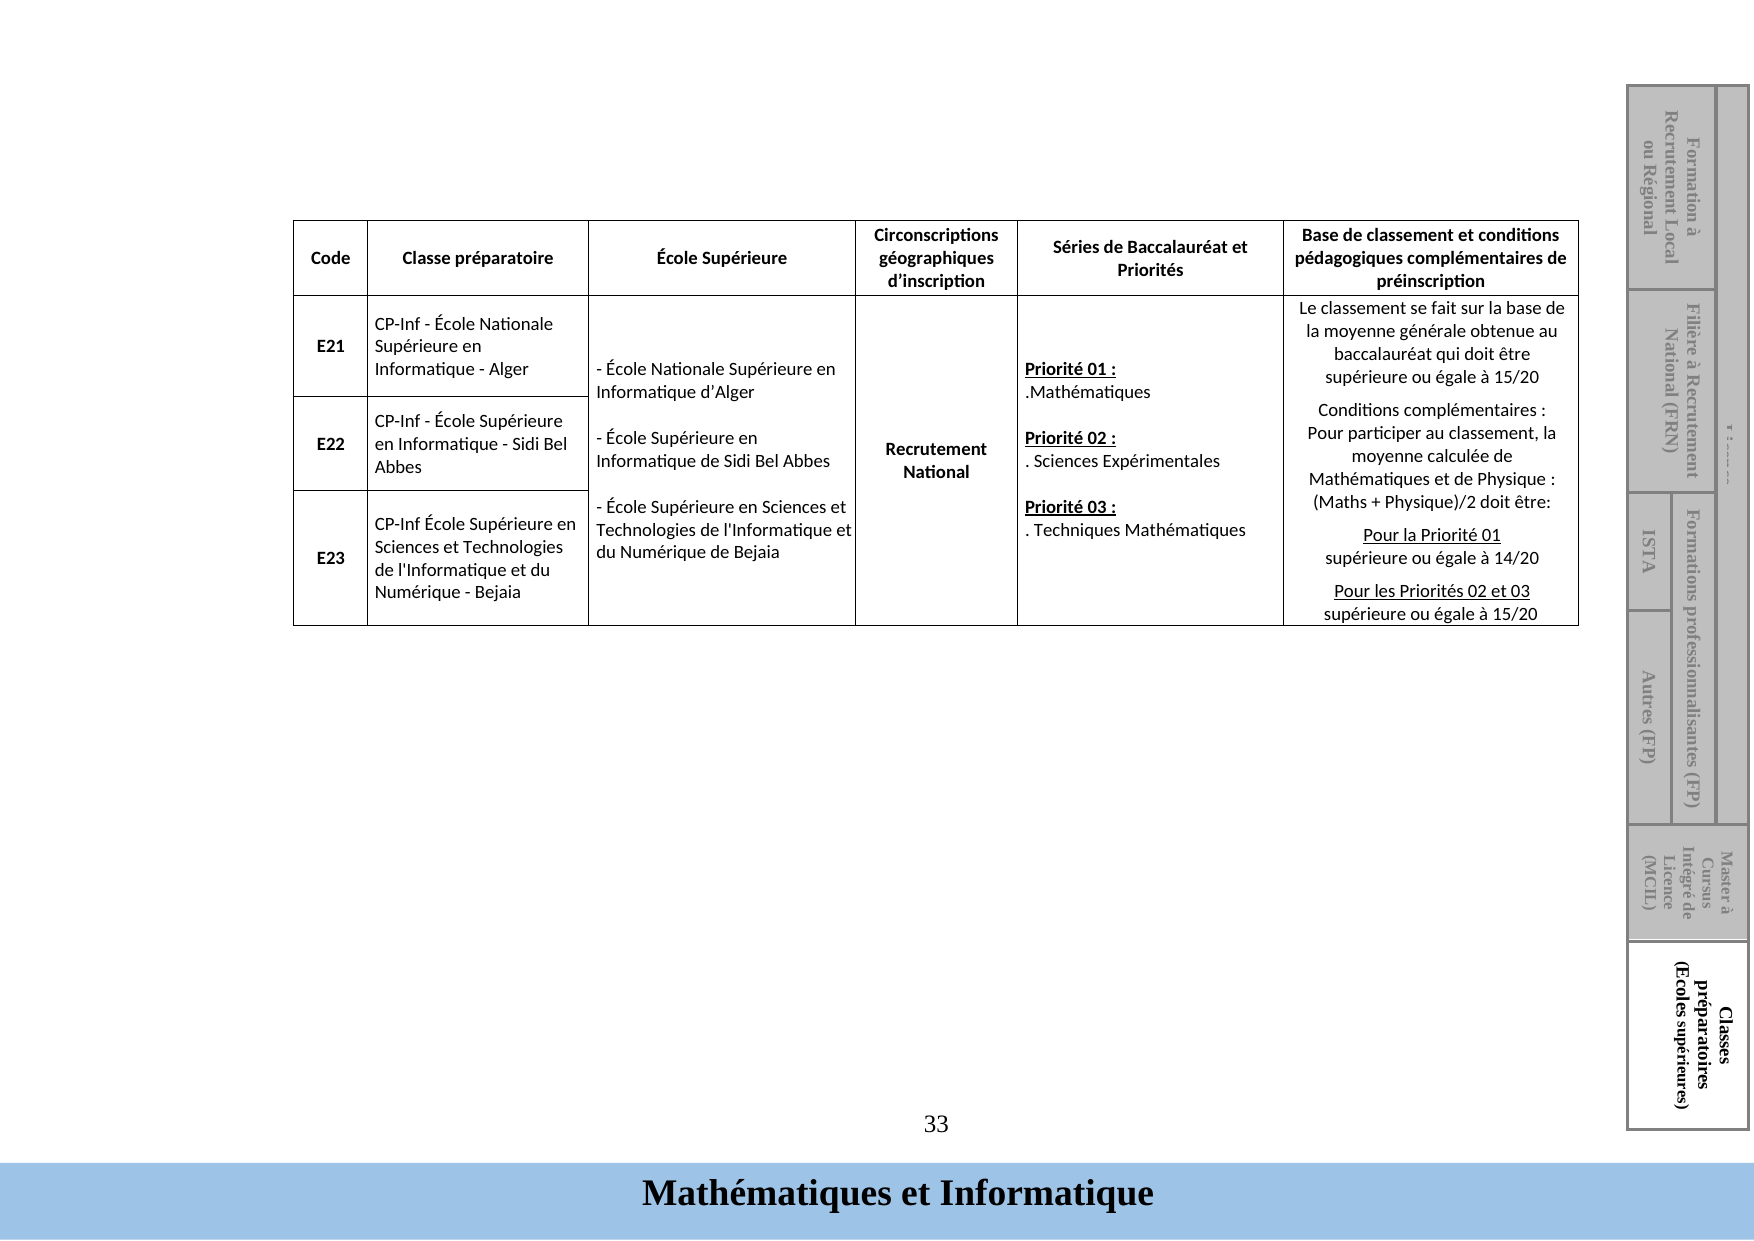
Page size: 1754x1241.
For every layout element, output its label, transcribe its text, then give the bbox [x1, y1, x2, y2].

table_cell Le classement se fait sur la base de la moyenne générale obtenue au baccalauréat qui doit être supérieure ou égale à 15/20 Conditions complémentaires : Pour participer au classement, la moyenne calculée de Mathématiques et de Physique : (Maths + Physique)/2 doit être: Pour la Priorité 01 supérieure ou égale à 14/20 Pour les Priorités 02 et 03 supérieure ou égale à 15/20 [1284, 296, 1578, 625]
table_cell Priorité 01 : .Mathématiques Priorité 02 : . Sciences Expérimentales Priorité 03 : . Techniques Mathématiques [1018, 296, 1283, 625]
table_cell CP-Inf École Supérieure en Sciences et Technologies de l'Informatique et du Numérique - Bejaia [368, 491, 588, 625]
table_header Base de classement et conditions pédagogiques complémentaires de préinscription [1284, 221, 1578, 295]
table_header Circonscriptions géographiques d’inscription [856, 221, 1017, 295]
table_cell E21 [294, 296, 367, 396]
table_cell E22 [294, 397, 367, 490]
table_cell Recrutement National [856, 296, 1017, 625]
table_cell CP-Inf - École Supérieure en Informatique - Sidi Bel Abbes [368, 397, 588, 490]
table_header Classe préparatoire [368, 221, 588, 295]
table_header Séries de Baccalauréat et Priorités [1018, 221, 1283, 295]
table_cell - École Nationale Supérieure en Informatique d’Alger - École Supérieure en Informatique de Sidi Bel Abbes - École Supérieure en Sciences et Technologies de l'Informatique et du Numérique de Bejaia [589, 296, 855, 625]
table_cell E23 [294, 491, 367, 625]
table_header École Supérieure [589, 221, 855, 295]
table_cell CP-Inf - École Nationale Supérieure en Informatique - Alger [368, 296, 588, 396]
table_header Code [294, 221, 367, 295]
